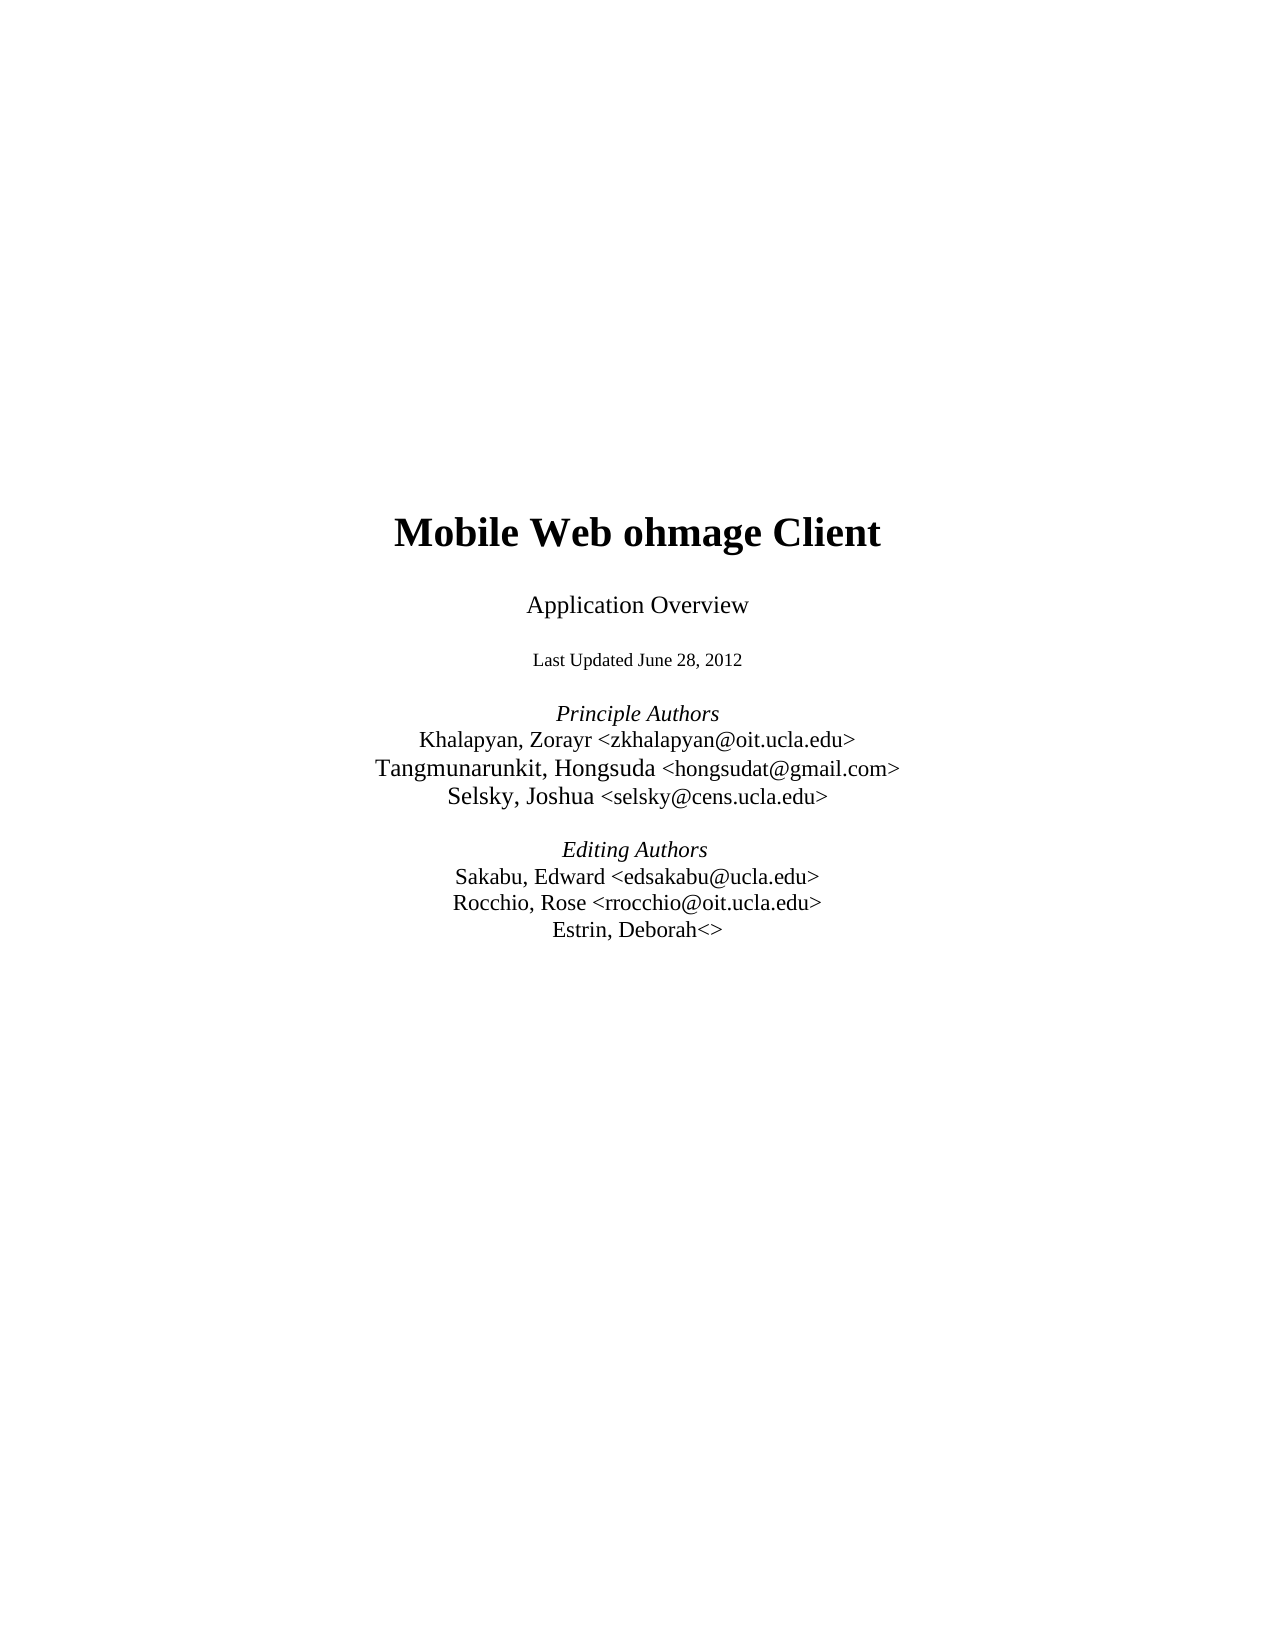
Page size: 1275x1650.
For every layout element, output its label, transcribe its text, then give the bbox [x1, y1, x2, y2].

text Principle Authors Khalapyan, Zorayr <zkhalapyan@oit.ucla.edu> [150, 700, 1125, 753]
text Last Updated June 28, 2012 [150, 649, 1125, 671]
text Tangmunarunkit, Hongsuda <hongsudat@gmail.com> [150, 753, 1125, 781]
text Mobile Web ohmage Client [150, 507, 1125, 555]
text Selsky, Joshua <selsky@cens.ucla.edu> [150, 781, 1125, 810]
text Estrin, Deborah<> [150, 916, 1125, 942]
text Editing Authors Sakabu, Edward <edsakabu@ucla.edu> Rocchio, Rose <rrocchio@oit.ucla.edu> [150, 837, 1125, 916]
text Application Overview [150, 590, 1125, 618]
